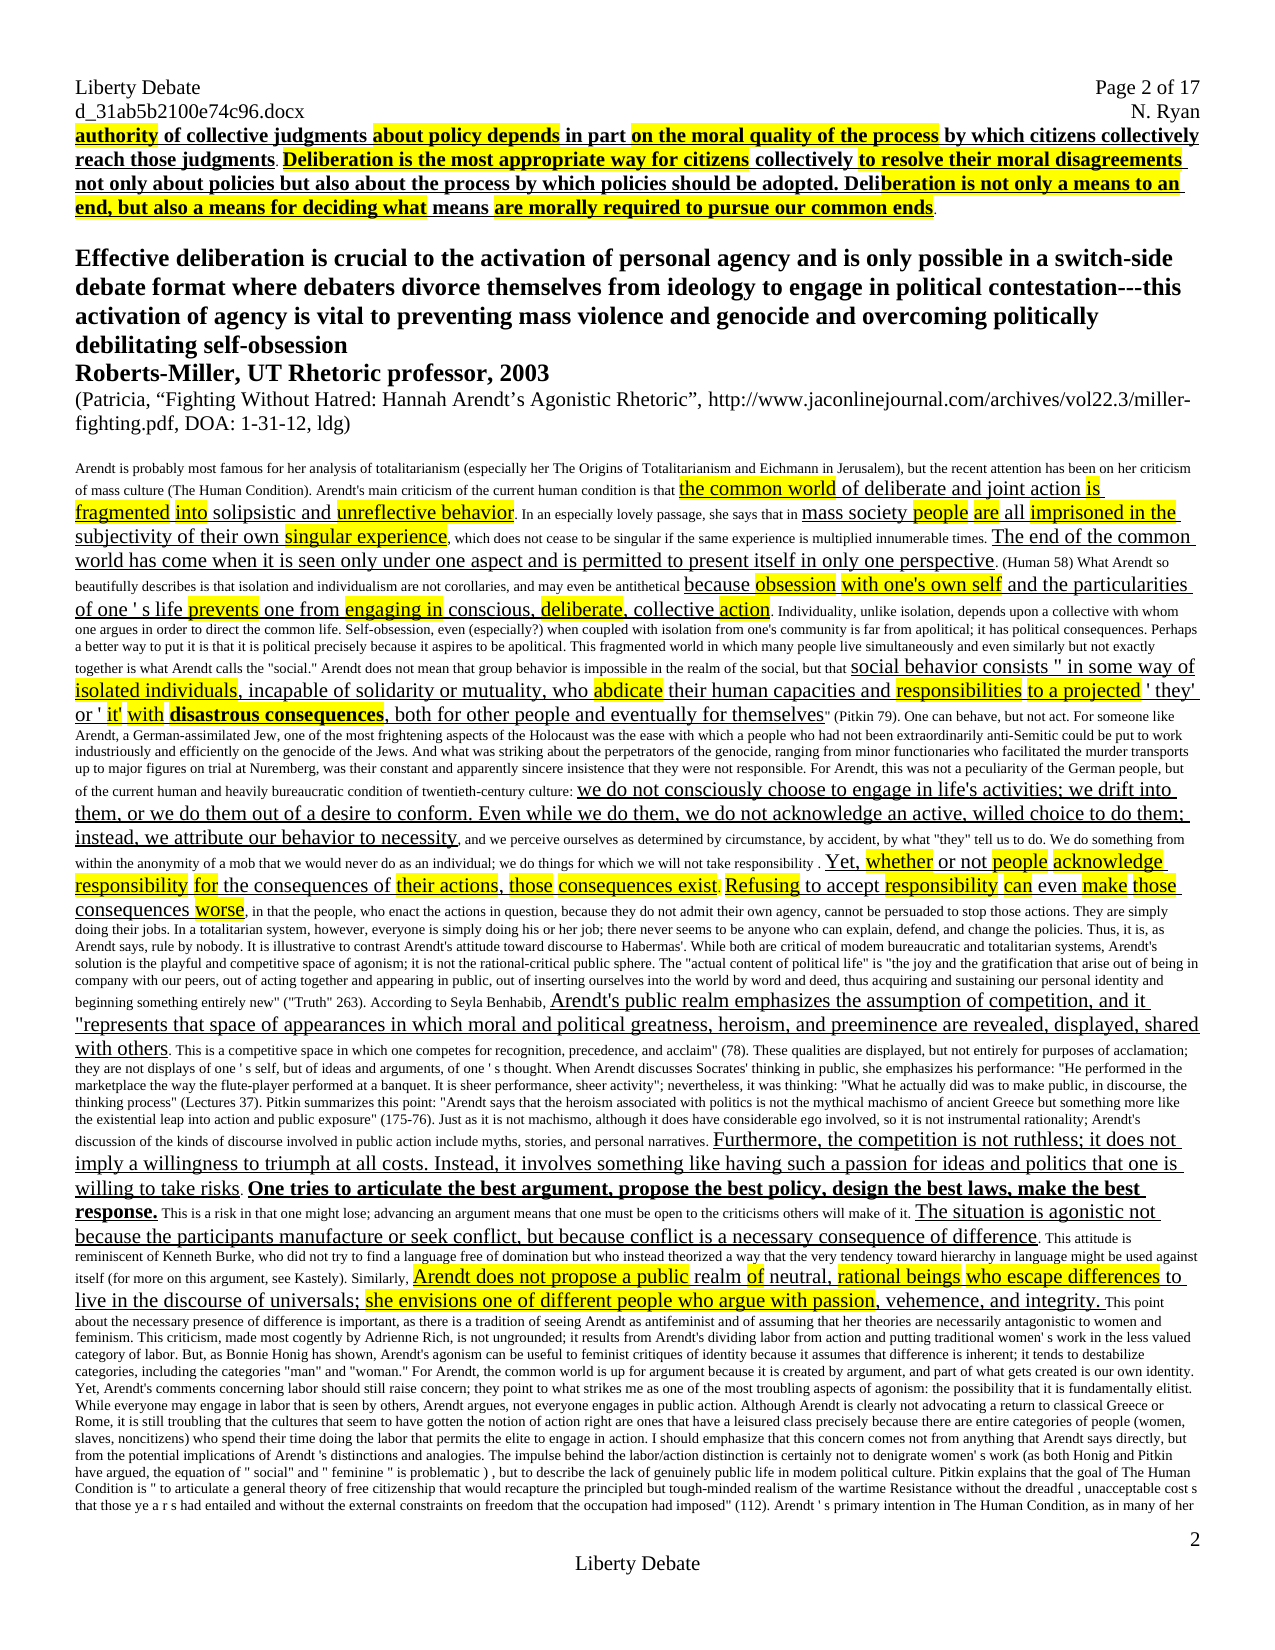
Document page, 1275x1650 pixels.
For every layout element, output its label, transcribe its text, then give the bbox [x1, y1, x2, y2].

text Roberts-Miller, UT Rhetoric professor, 2003 [75, 358, 1200, 387]
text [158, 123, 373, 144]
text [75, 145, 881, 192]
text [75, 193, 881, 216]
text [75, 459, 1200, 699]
text (Patricia, “Fighting Without Hatred: Hannah Arendt’s Agonistic Rhetoric”, http://www.jaconlinejournal.com/archives/vol22.3/miller-fighting.pdf, DOA: 1-31-12, ldg) [75, 387, 1200, 435]
subtitle Effective deliberation is crucial to the activation of personal agency and is only possible in a switch-side debate format where debaters divorce themselves from ideology to engage in political contestation---this activation of agency is vital to preventing mass violence and genocide and overcoming politically debilitating self-obsession [75, 243, 1200, 358]
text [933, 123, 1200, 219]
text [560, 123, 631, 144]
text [75, 1034, 1200, 1514]
